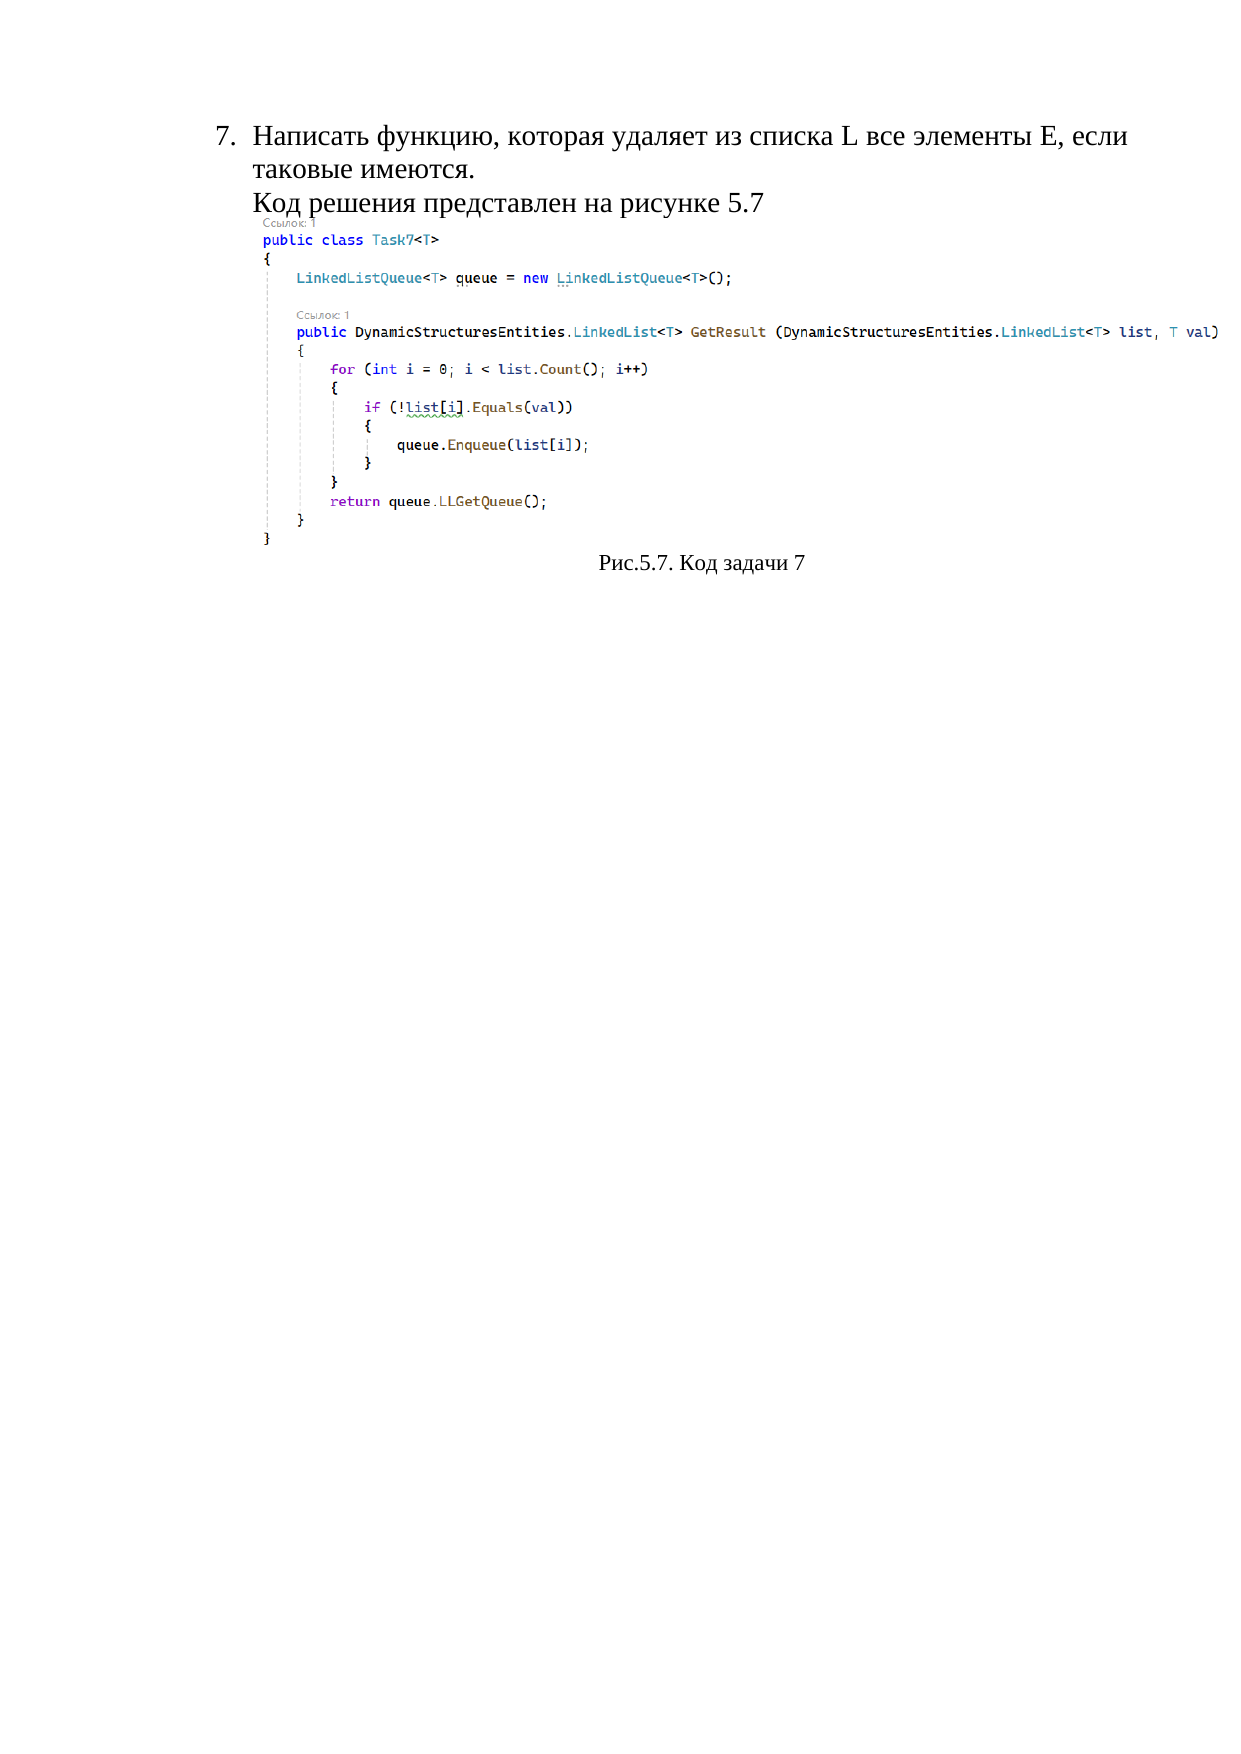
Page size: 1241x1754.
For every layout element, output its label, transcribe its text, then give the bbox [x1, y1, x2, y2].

list Рис.5.7. Код задачи 7 [252, 550, 1152, 576]
list Код решения представлен на рисунке 5.7 [252, 185, 1152, 218]
list Написать функцию, которая удаляет из списка L все элементы Е, если таковые имеются. [215, 118, 1152, 185]
picture [252, 218, 1227, 550]
